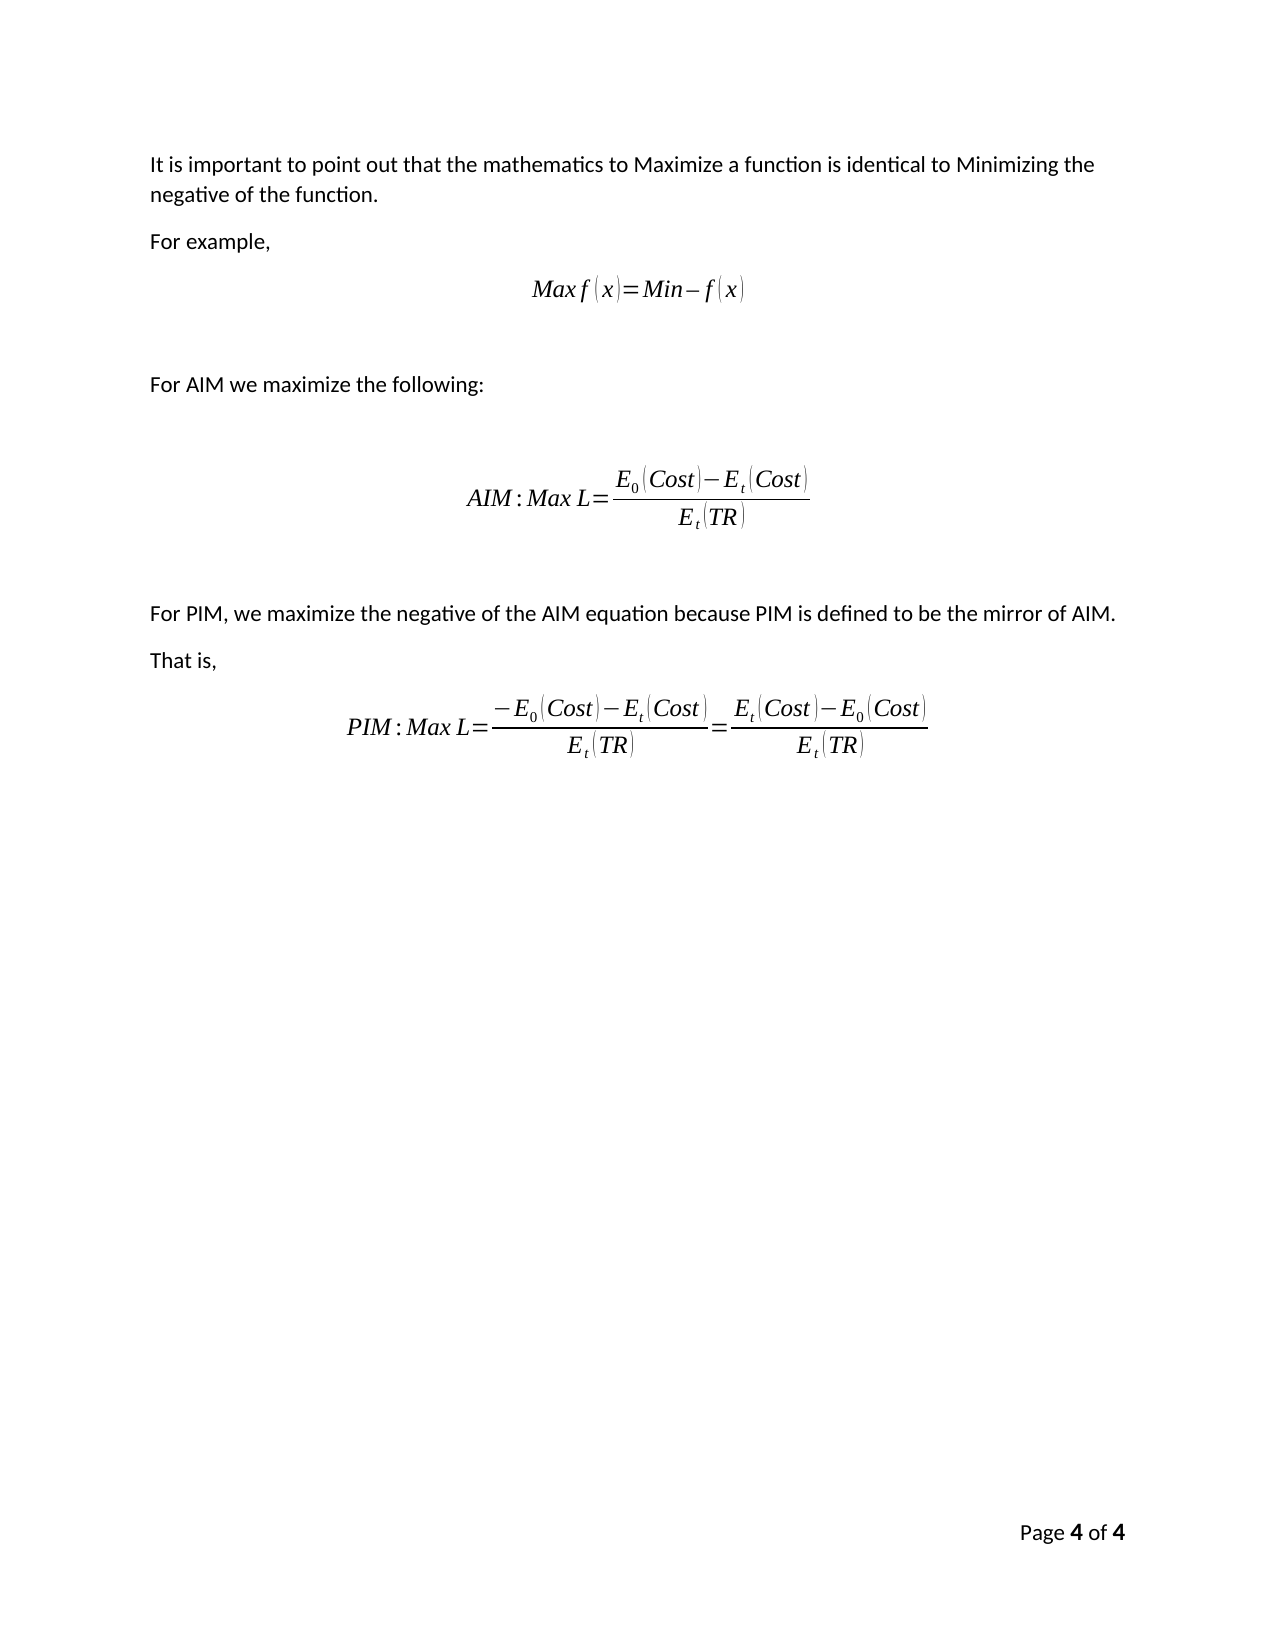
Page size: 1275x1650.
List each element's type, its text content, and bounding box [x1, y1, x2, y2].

text It is important to point out that the mathematics to Maximize a function is identical to Minimizing the negative of the function. [150, 150, 1125, 208]
text For PIM, we maximize the negative of the AIM equation because PIM is defined to be the mirror of AIM. [150, 599, 1125, 627]
text For example, [150, 227, 1125, 255]
text For AIM we maximize the following: [150, 370, 1125, 398]
text That is, [150, 646, 1125, 674]
